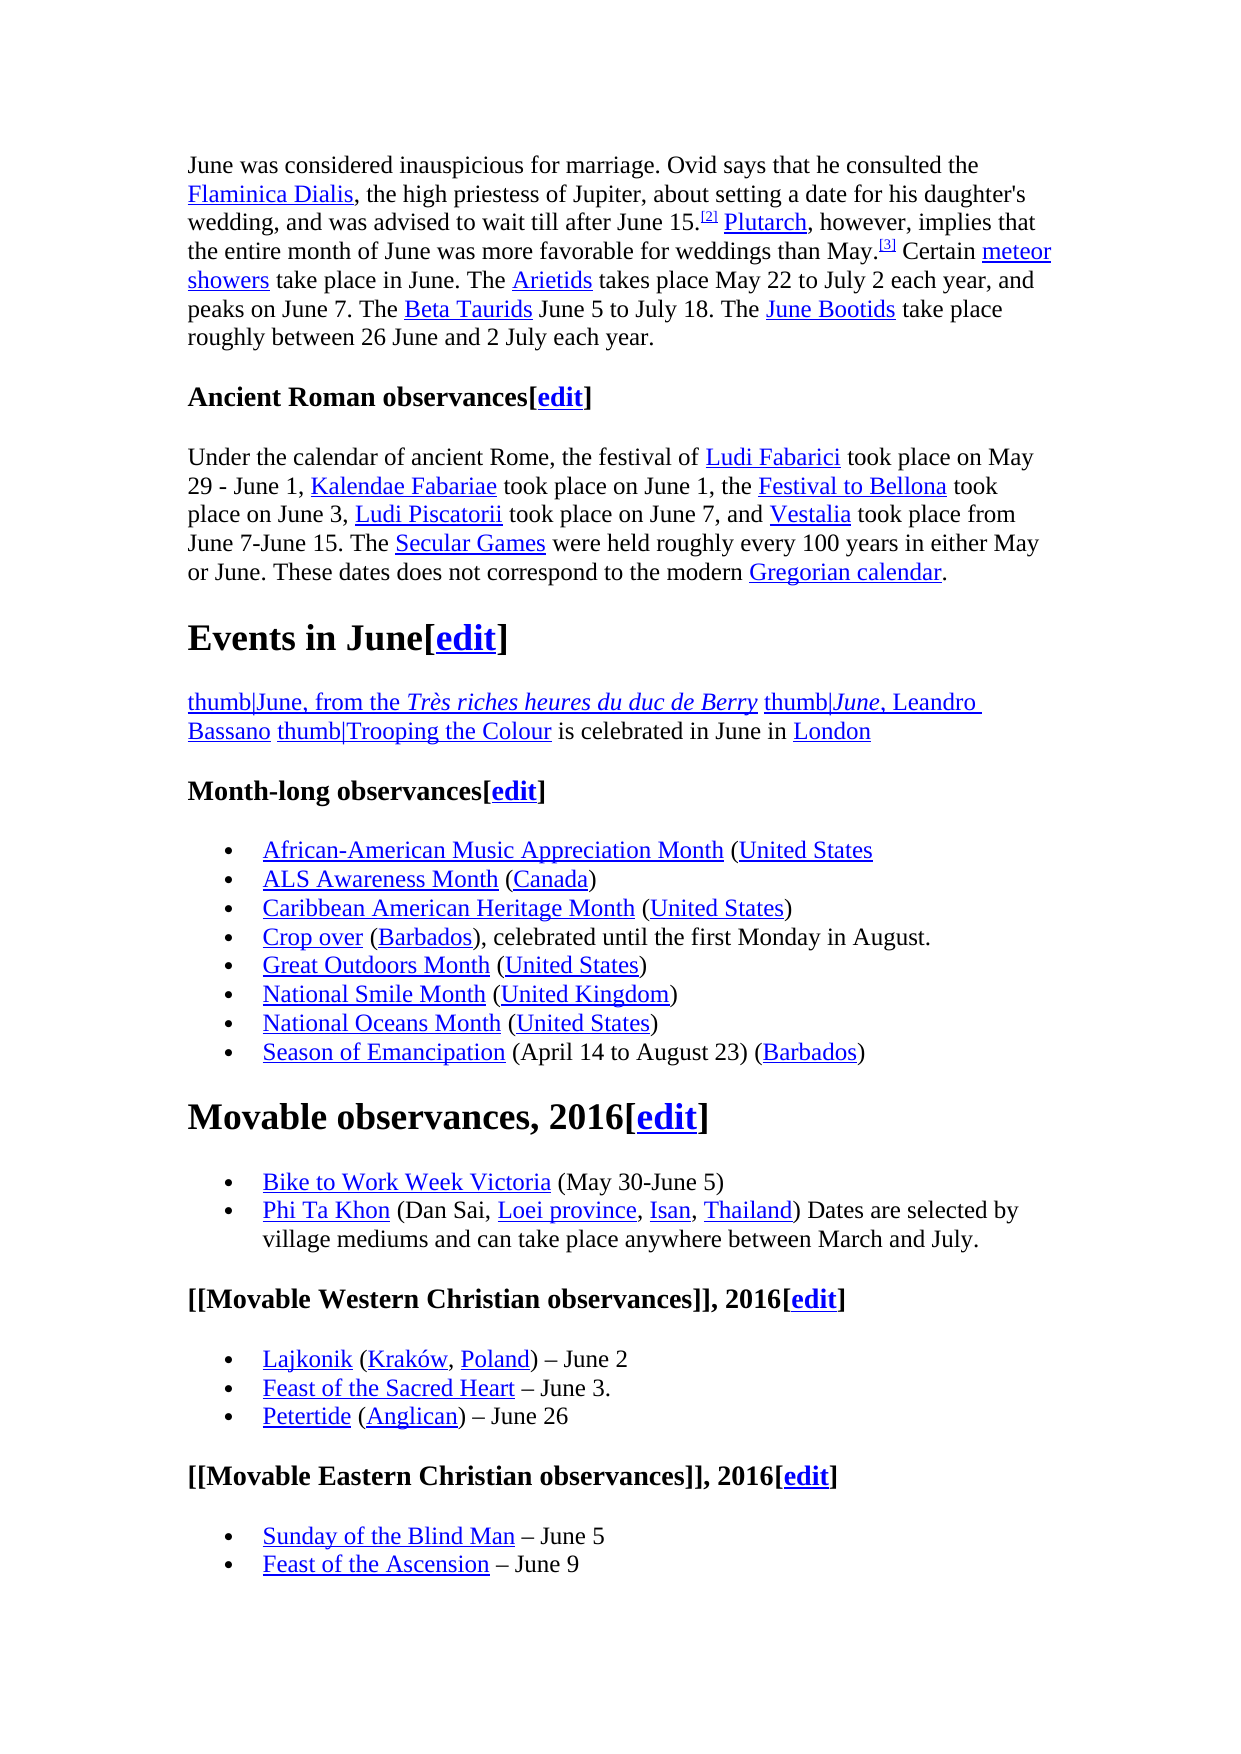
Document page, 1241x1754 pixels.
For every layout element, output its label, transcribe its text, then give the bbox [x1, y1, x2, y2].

list Caribbean American Heritage Month (United States) [225, 893, 1053, 922]
subtitle Movable observances, 2016[edit] [187, 1094, 1053, 1138]
list African-American Music Appreciation Month (United States [225, 835, 1053, 864]
subtitle Events in June[edit] [187, 615, 1053, 658]
list Bike to Work Week Victoria (May 30-June 5) [225, 1167, 1053, 1196]
text thumb|June, from the Très riches heures du duc de Berry thumb|June, Leandro Bassano thumb|Trooping the Colour is celebrated in June in London [187, 687, 1053, 745]
subtitle [[Movable Eastern Christian observances]], 2016[edit] [187, 1459, 1053, 1492]
list National Smile Month (United Kingdom) [225, 979, 1053, 1008]
list Lajkonik (Kraków, Poland) – June 2 [225, 1344, 1053, 1373]
list Sunday of the Blind Man – June 5 [225, 1521, 1053, 1549]
text Under the calendar of ancient Rome, the festival of Ludi Fabarici took place on May 29 - June 1, Kalendae Fabariae took place on June 1, the Festival to Bellona took place on June 3, Ludi Piscatorii took place on June 7, and Vestalia took place from June 7-June 15. The Secular Games were held roughly every 100 years in either May or June. These dates does not correspond to the modern Gregorian calendar. [187, 442, 1053, 586]
list Crop over (Barbados), celebrated until the first Monday in August. [225, 922, 1053, 950]
list ALS Awareness Month (Canada) [225, 864, 1053, 893]
list Feast of the Sacred Heart – June 3. [225, 1373, 1053, 1401]
list National Oceans Month (United States) [225, 1008, 1053, 1037]
list Feast of the Ascension – June 9 [225, 1549, 1053, 1578]
list Phi Ta Khon (Dan Sai, Loei province, Isan, Thailand) Dates are selected by village mediums and can take place anywhere between March and July. [225, 1196, 1053, 1253]
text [187, 150, 1053, 351]
list Petertide (Anglican) – June 26 [225, 1401, 1053, 1430]
list Season of Emancipation (April 14 to August 23) (Barbados) [225, 1037, 1053, 1065]
subtitle [[Movable Western Christian observances]], 2016[edit] [187, 1282, 1053, 1315]
list Great Outdoors Month (United States) [225, 950, 1053, 979]
subtitle Ancient Roman observances[edit] [187, 380, 1053, 413]
subtitle Month-long observances[edit] [187, 774, 1053, 806]
